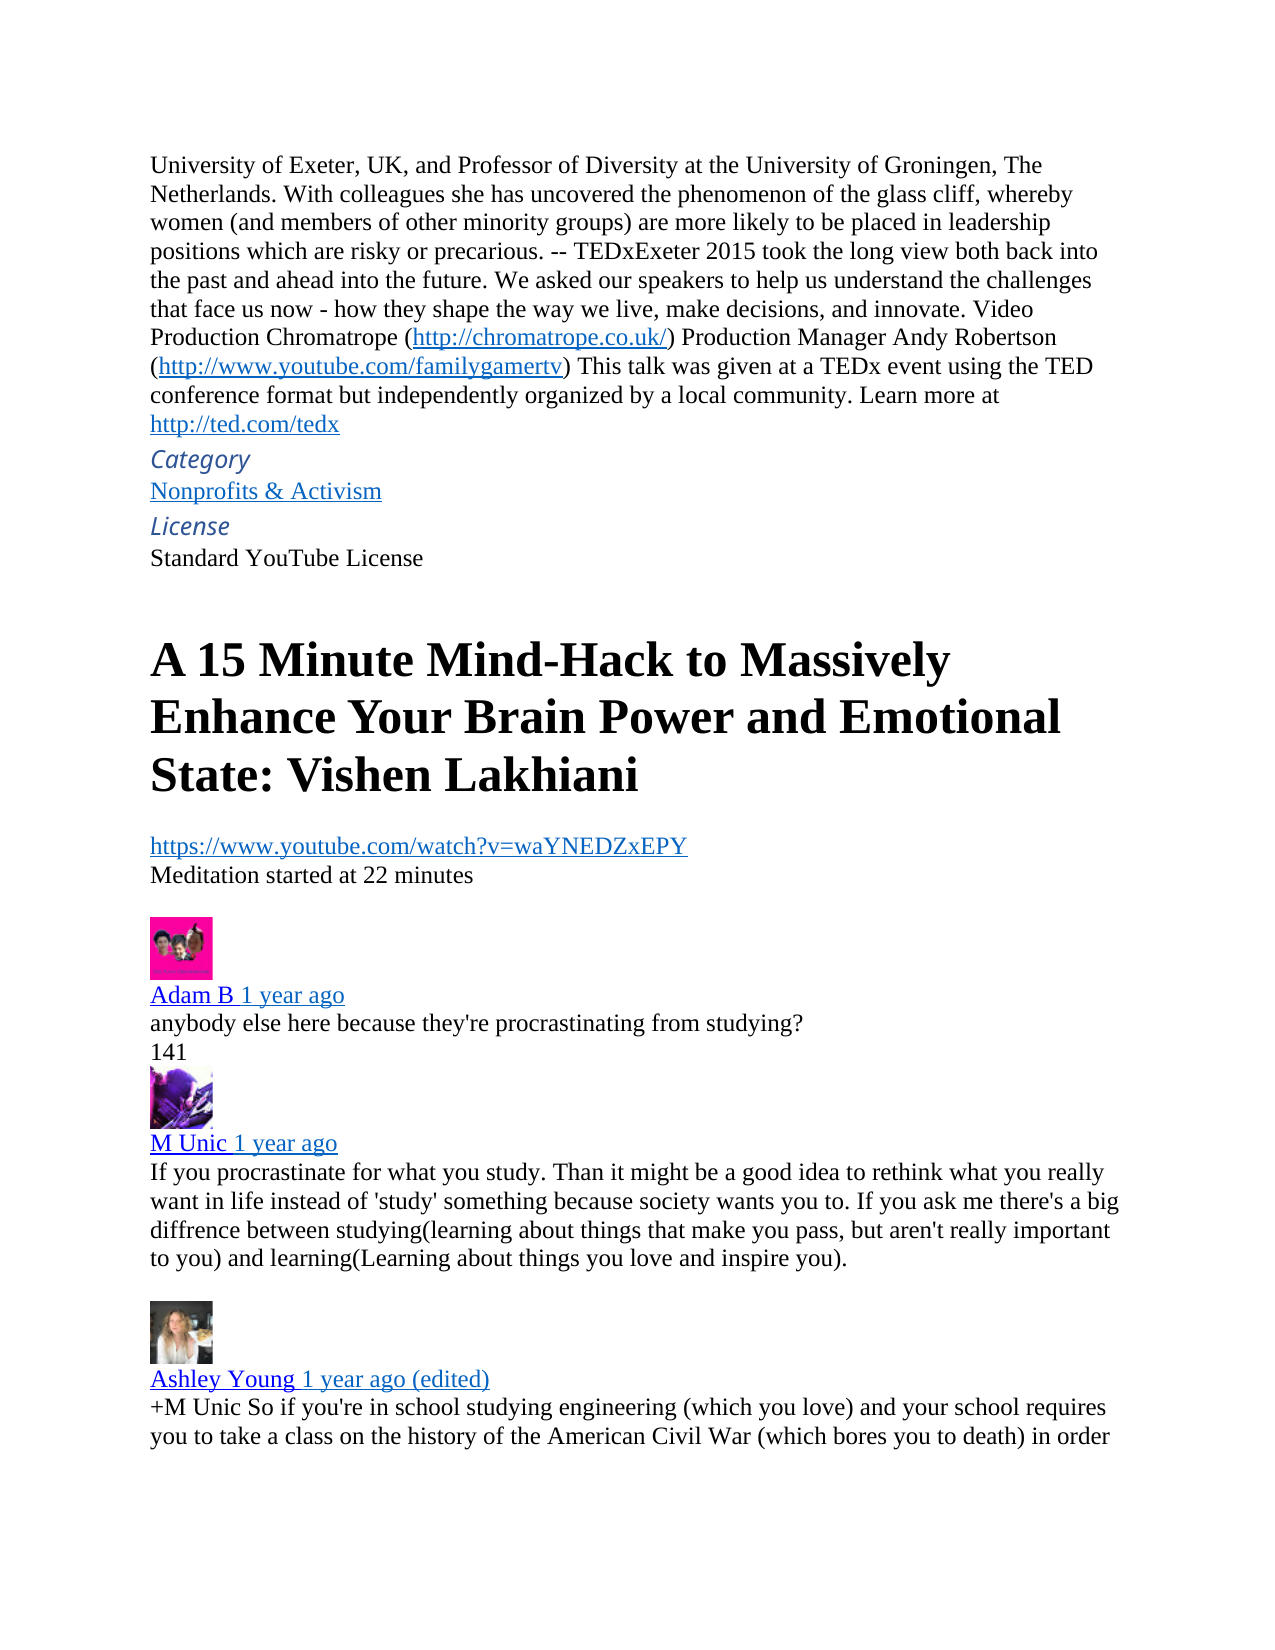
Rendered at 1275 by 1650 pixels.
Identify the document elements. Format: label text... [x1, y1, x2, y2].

text anybody else here because they're procrastinating from studying?﻿ [150, 1008, 1125, 1037]
text https://www.youtube.com/watch?v=waYNEDZxEPY [150, 831, 1125, 860]
text Meditation started at 22 minutes [150, 860, 1125, 888]
text If you procrastinate for what you study. Than it might be a good idea to rethink what you really want in life instead of 'study' something because society wants you to. If you ask me there's a big diffrence between studying(learning about things that make you pass, but aren't really important to you) and learning(Learning about things you love and inspire you).﻿ [150, 1157, 1125, 1272]
picture [150, 1301, 213, 1364]
text Standard YouTube License [150, 543, 1125, 571]
text Nonprofits & Activism [150, 476, 1125, 504]
picture [150, 1066, 213, 1129]
text M Unic 1 year ago [150, 1128, 1125, 1157]
picture [150, 917, 213, 980]
text Adam B 1 year ago [150, 980, 1125, 1008]
subtitle Category [150, 442, 1125, 476]
subtitle A 15 Minute Mind-Hack to Massively Enhance Your Brain Power and Emotional State: Vishen Lakhiani [150, 629, 1125, 802]
text Ashley Young 1 year ago (edited) [150, 1364, 1125, 1392]
subtitle License [150, 509, 1125, 543]
text 141 [150, 1037, 1125, 1066]
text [150, 150, 1125, 437]
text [150, 1392, 1125, 1450]
